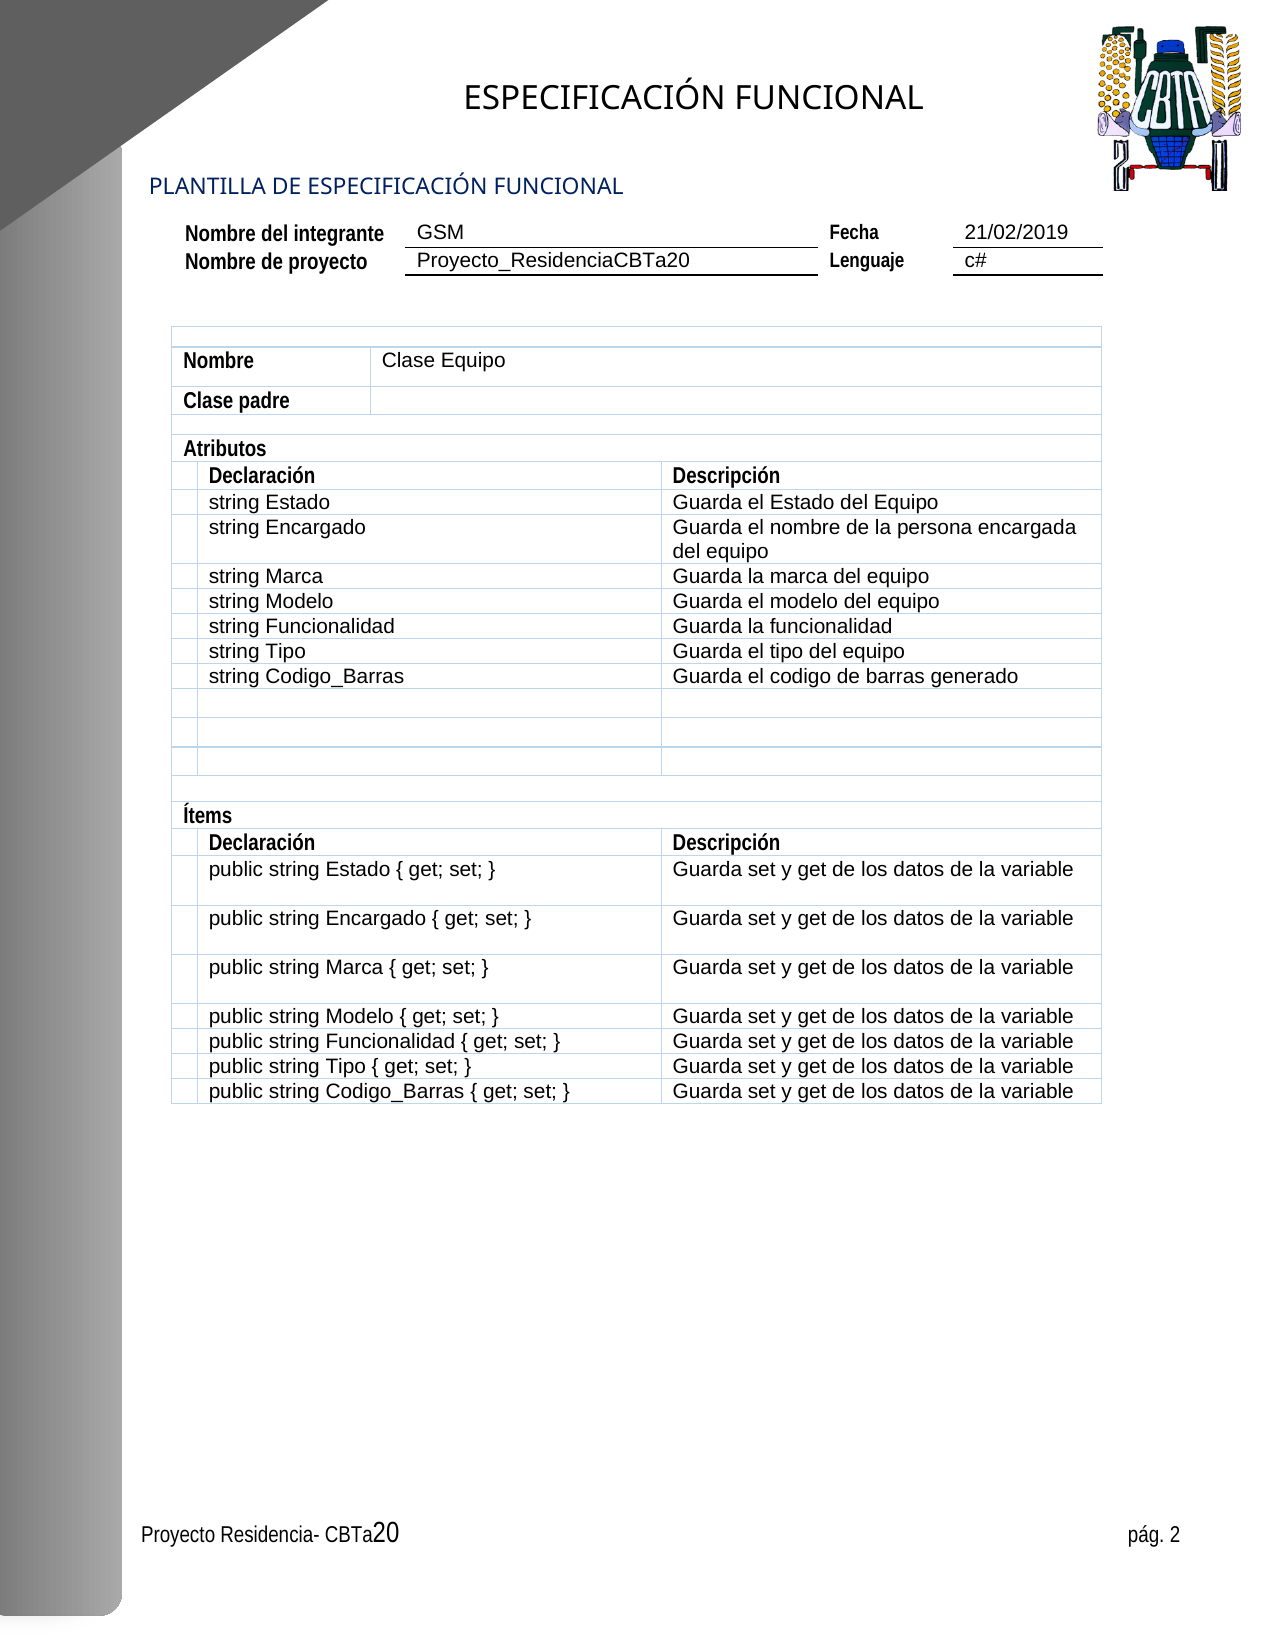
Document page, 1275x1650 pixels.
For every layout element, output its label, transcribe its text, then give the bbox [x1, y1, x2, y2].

table_header [172, 327, 1101, 346]
table_cell Declaración [198, 462, 661, 489]
table_cell [662, 748, 1101, 775]
table_cell Atributos [172, 435, 1101, 461]
table_cell [172, 776, 1101, 801]
table_cell [172, 589, 197, 613]
table_cell [172, 415, 1101, 434]
table_cell Guarda el codigo de barras generado [662, 664, 1101, 688]
table_cell Guarda set y get de los datos de la variable [662, 1029, 1101, 1053]
table_cell [172, 829, 197, 855]
table_cell Guarda el tipo del equipo [662, 639, 1101, 663]
table_cell [172, 1004, 197, 1028]
table_cell [172, 664, 197, 688]
table_cell public string Codigo_Barras { get; set; } [198, 1079, 661, 1103]
table_cell Guarda la marca del equipo [662, 564, 1101, 588]
table_cell c# [953, 248, 1103, 274]
table_cell string Modelo [198, 589, 661, 613]
picture [1087, 26, 1252, 191]
table_cell string Codigo_Barras [198, 664, 661, 688]
table_cell public string Modelo { get; set; } [198, 1004, 661, 1028]
table_cell string Encargado [198, 515, 661, 563]
table_header Nombre del integrante [174, 220, 405, 246]
table_cell Guarda el modelo del equipo [662, 589, 1101, 613]
table_cell [198, 748, 661, 775]
table_cell public string Marca { get; set; } [198, 955, 661, 1003]
table_cell Guarda set y get de los datos de la variable [662, 1004, 1101, 1028]
table_cell [172, 1029, 197, 1053]
table_header GSM [405, 220, 818, 246]
table_cell public string Funcionalidad { get; set; } [198, 1029, 661, 1053]
table_cell Lenguaje [818, 246, 953, 274]
table_cell Guarda set y get de los datos de la variable [662, 906, 1101, 954]
table_cell Descripción [662, 829, 1101, 855]
table_cell Proyecto_ResidenciaCBTa20 [405, 248, 818, 274]
table_cell [172, 515, 197, 563]
table_cell [371, 387, 1101, 414]
table_cell string Marca [198, 564, 661, 588]
table_cell Guarda set y get de los datos de la variable [662, 955, 1101, 1003]
table_cell public string Tipo { get; set; } [198, 1054, 661, 1078]
table_cell string Tipo [198, 639, 661, 663]
table_cell string Estado [198, 490, 661, 514]
table_cell public string Encargado { get; set; } [198, 906, 661, 954]
text PLANTILLA DE ESPECIFICACIÓN FUNCIONAL [75, 169, 1200, 201]
table_header Fecha [818, 220, 953, 246]
table_cell [172, 462, 197, 489]
table_cell [172, 1079, 197, 1103]
table_cell [172, 748, 197, 775]
table_cell Ítems [172, 802, 1101, 828]
table_cell Guarda el nombre de la persona encargada del equipo [662, 515, 1101, 563]
table_cell Clase padre [172, 387, 370, 414]
table_cell [198, 718, 661, 746]
table_cell [172, 906, 197, 954]
table_cell Nombre [172, 348, 370, 386]
table_cell Descripción [662, 462, 1101, 489]
table_cell [172, 856, 197, 904]
table_cell [172, 639, 197, 663]
table_cell Guarda set y get de los datos de la variable [662, 856, 1101, 904]
table_cell Declaración [198, 829, 661, 855]
table_cell [172, 1054, 197, 1078]
table_cell [172, 718, 197, 746]
table_cell [198, 689, 661, 717]
table_cell [172, 490, 197, 514]
table_cell Guarda la funcionalidad [662, 614, 1101, 638]
table_cell [172, 689, 197, 717]
table_cell [172, 614, 197, 638]
table_cell [172, 564, 197, 588]
table_cell Nombre de proyecto [174, 246, 405, 274]
table_cell Clase Equipo [371, 348, 1101, 386]
table_cell Guarda set y get de los datos de la variable [662, 1079, 1101, 1103]
table_cell Guarda el Estado del Equipo [662, 490, 1101, 514]
table_cell string Funcionalidad [198, 614, 661, 638]
table_header 21/02/2019 [953, 220, 1103, 246]
table_cell [172, 955, 197, 1003]
table_cell Guarda set y get de los datos de la variable [662, 1054, 1101, 1078]
table_cell [662, 718, 1101, 746]
table_cell [662, 689, 1101, 717]
table_cell public string Estado { get; set; } [198, 856, 661, 904]
